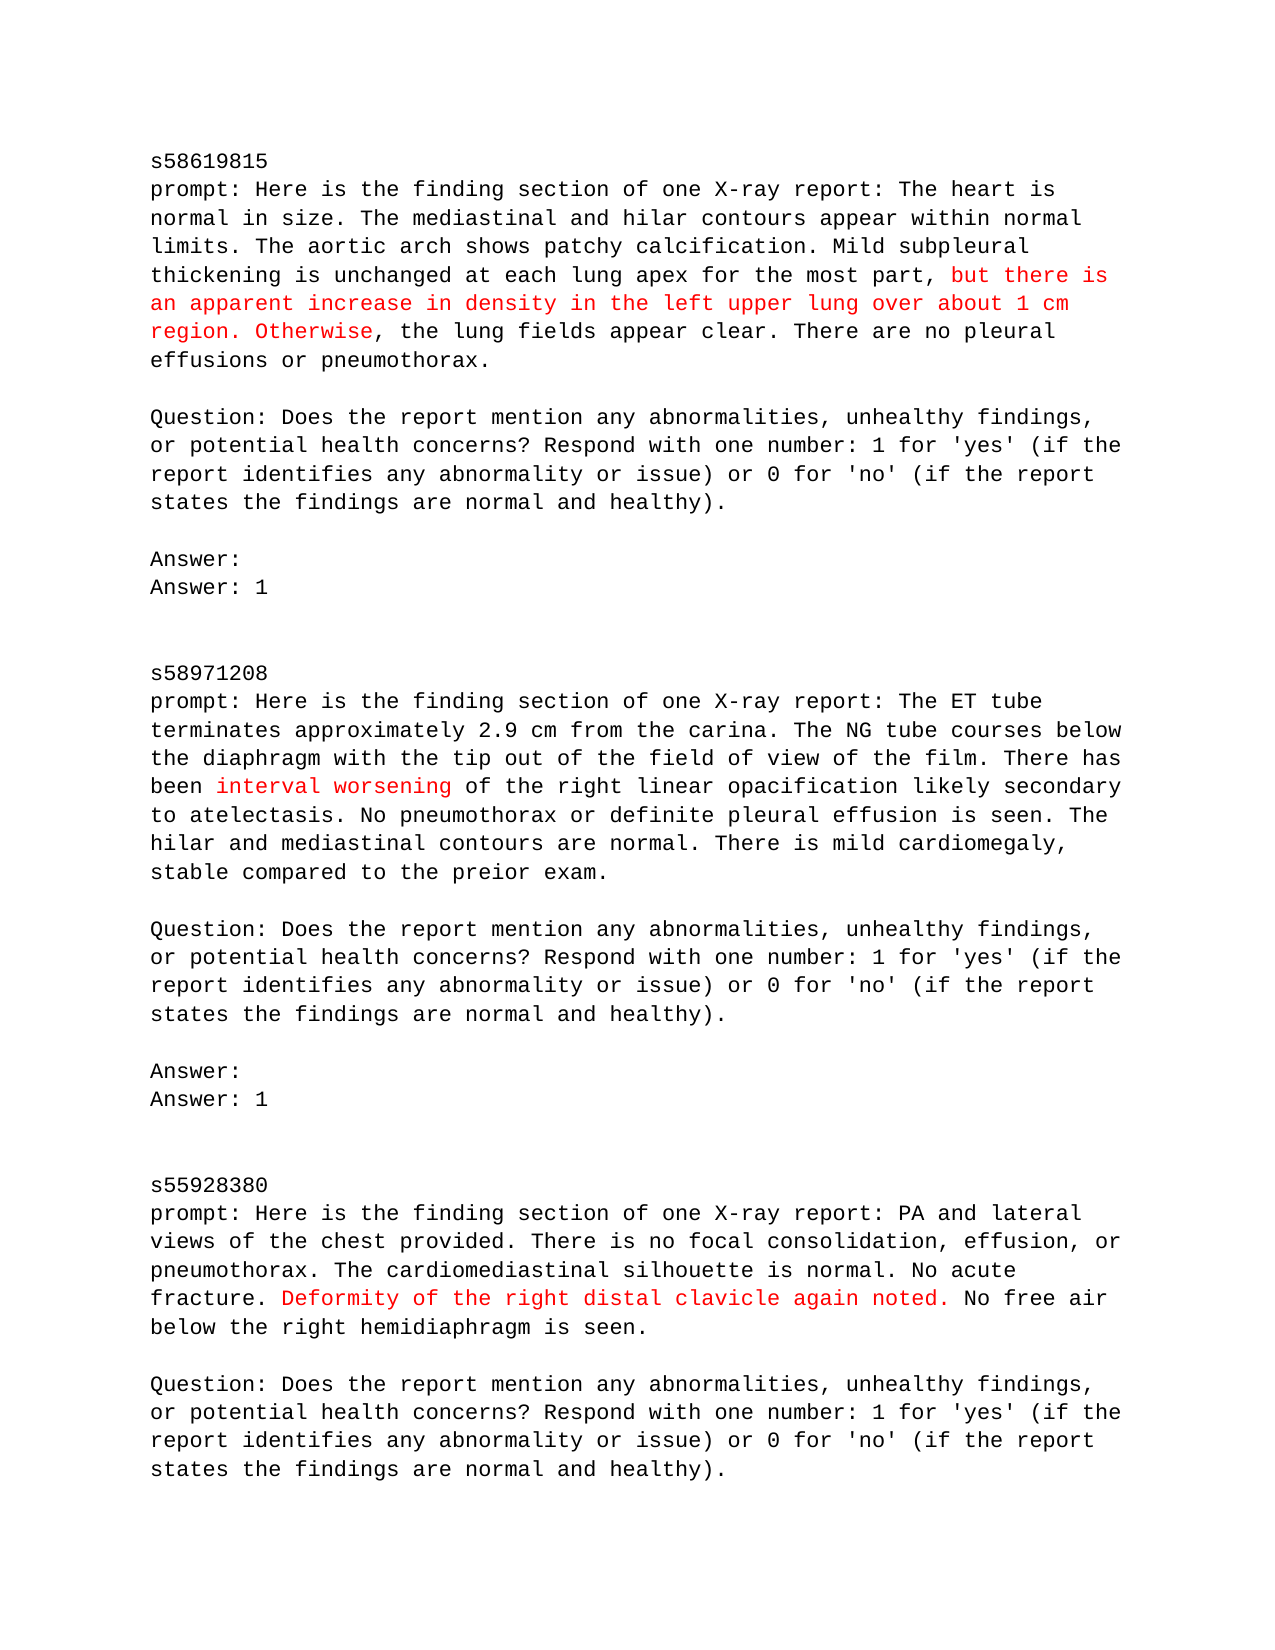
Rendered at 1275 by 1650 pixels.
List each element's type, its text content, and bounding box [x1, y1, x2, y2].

text s58619815 [150, 150, 1125, 175]
text Answer: 1 [150, 1088, 1125, 1113]
text s55928380 [150, 1174, 1125, 1198]
text s58971208 [150, 662, 1125, 687]
text Answer: 1 [150, 577, 1125, 601]
text prompt: Here is the finding section of one X-ray report: PA and lateral views of the chest provided. There is no focal consolidation, effusion, or pneumothorax. The cardiomediastinal silhouette is normal. No acute fracture. Deformity of the right distal clavicle again noted. No free air below the right hemidiaphragm is seen. [150, 1202, 1125, 1341]
text prompt: Here is the finding section of one X-ray report: The ET tube terminates approximately 2.9 cm from the carina. The NG tube courses below the diaphragm with the tip out of the field of view of the film. There has been interval worsening of the right linear opacification likely secondary to atelectasis. No pneumothorax or definite pleural effusion is seen. The hilar and mediastinal contours are normal. There is mild cardiomegaly, stable compared to the preior exam. [150, 690, 1125, 886]
text prompt: Here is the finding section of one X-ray report: The heart is normal in size. The mediastinal and hilar contours appear within normal limits. The aortic arch shows patchy calcification. Mild subpleural thickening is unchanged at each lung apex for the most part, but there is an apparent increase in density in the left upper lung over about 1 cm region. Otherwise, the lung fields appear clear. There are no pleural effusions or pneumothorax. [150, 178, 1125, 374]
text Answer: [150, 1060, 1125, 1085]
text Answer: [150, 548, 1125, 573]
